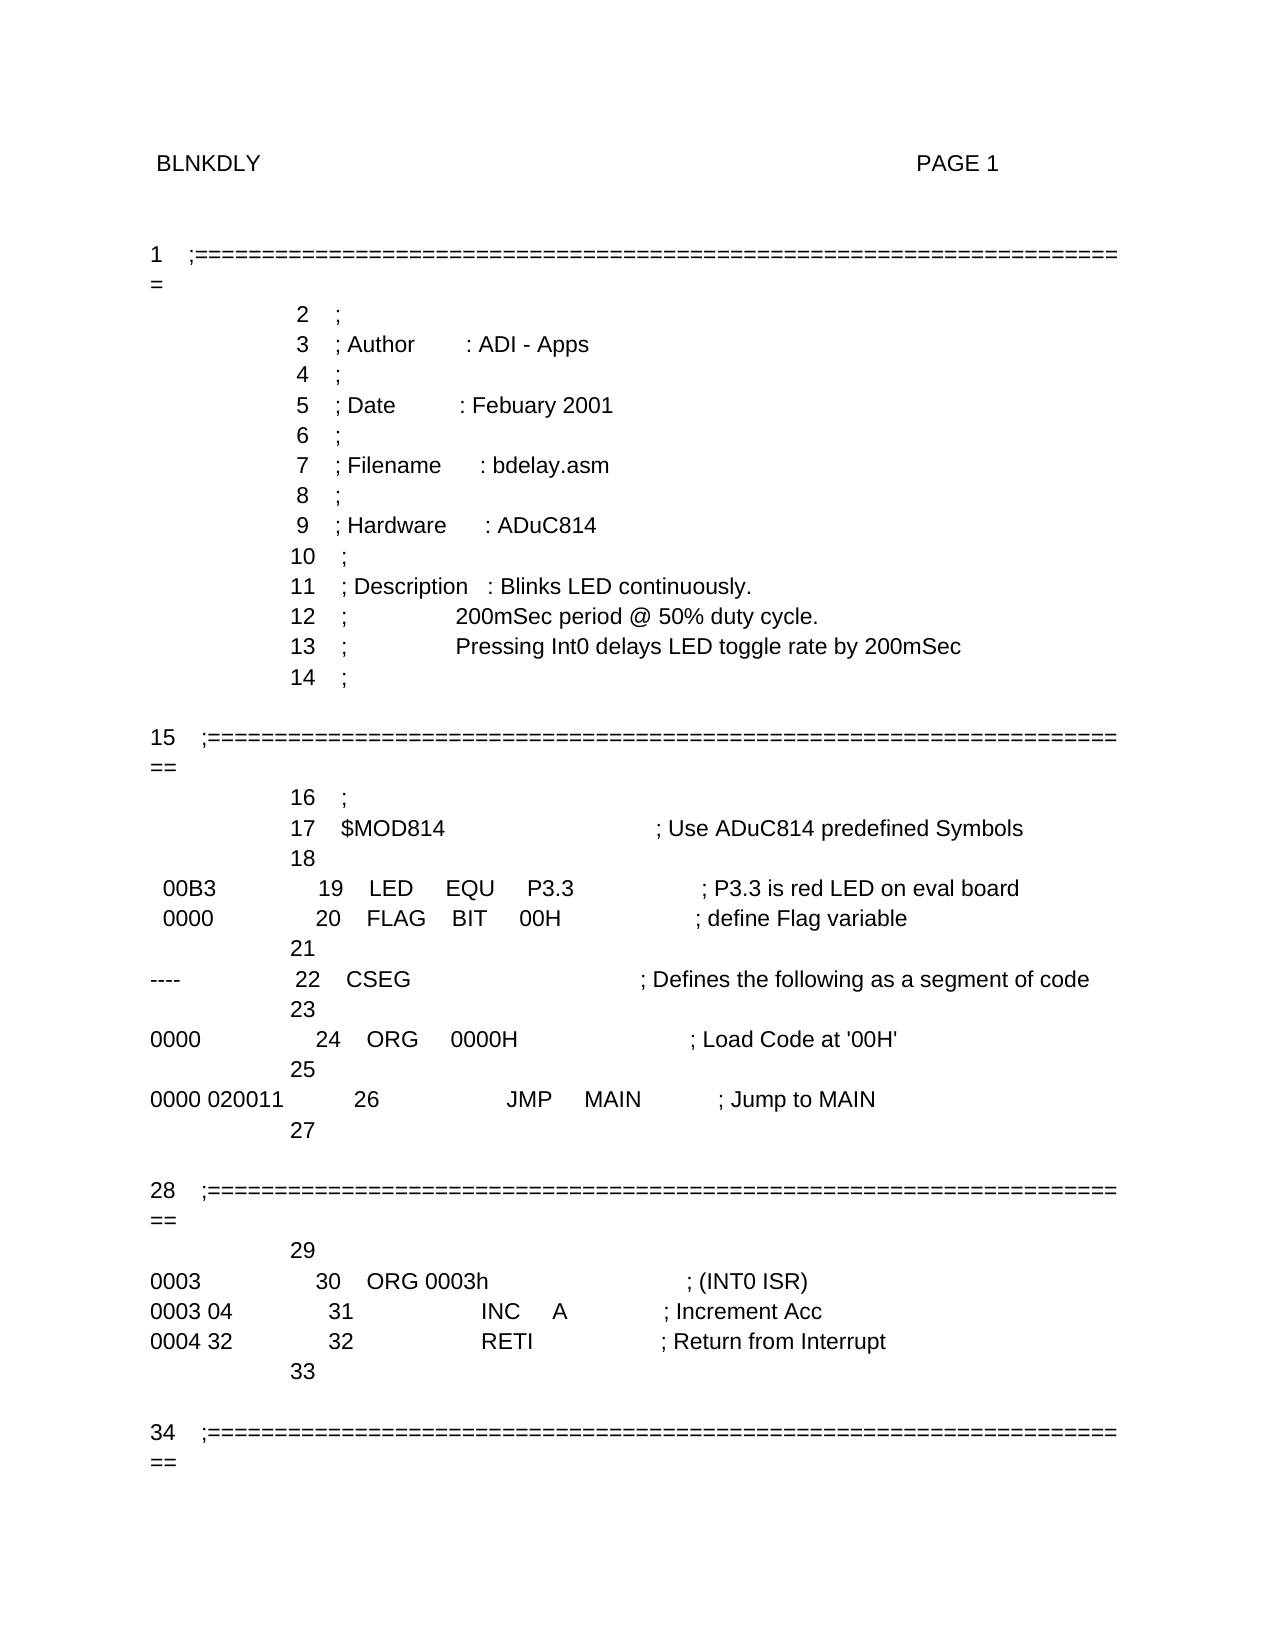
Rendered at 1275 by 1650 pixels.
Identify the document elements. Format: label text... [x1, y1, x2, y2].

text 17 $MOD814 ; Use ADuC814 predefined Symbols [150, 814, 1125, 841]
text 33 [150, 1358, 1125, 1385]
text 0003 04 31 INC A ; Increment Acc [150, 1298, 1125, 1324]
text 6 ; [150, 422, 1125, 448]
text 5 ; Date : Febuary 2001 [150, 392, 1125, 418]
text 16 ; [150, 784, 1125, 811]
text 9 ; Hardware : ADuC814 [150, 512, 1125, 539]
text 14 ; [150, 663, 1125, 690]
text 34 ;====================================================================== [150, 1388, 1125, 1475]
text 21 [150, 935, 1125, 962]
text 2 ; [150, 301, 1125, 327]
text 18 [150, 845, 1125, 871]
text 23 [150, 996, 1125, 1022]
text 0003 30 ORG 0003h ; (INT0 ISR) [150, 1268, 1125, 1294]
text 29 [150, 1237, 1125, 1264]
text 15 ;====================================================================== [150, 694, 1125, 781]
text 0000 24 ORG 0000H ; Load Code at '00H' [150, 1026, 1125, 1052]
text 11 ; Description : Blinks LED continuously. [150, 573, 1125, 599]
text 12 ; 200mSec period @ 50% duty cycle. [150, 603, 1125, 629]
text 25 [150, 1056, 1125, 1083]
text BLNKDLY PAGE 1 [150, 150, 1125, 176]
text 0004 32 32 RETI ; Return from Interrupt [150, 1328, 1125, 1354]
text ---- 22 CSEG ; Defines the following as a segment of code [150, 966, 1125, 992]
text 8 ; [150, 482, 1125, 509]
text 1 ;====================================================================== [150, 210, 1125, 297]
text 28 ;====================================================================== [150, 1147, 1125, 1234]
text 13 ; Pressing Int0 delays LED toggle rate by 200mSec [150, 633, 1125, 660]
text 3 ; Author : ADI - Apps [150, 331, 1125, 358]
text 27 [150, 1117, 1125, 1143]
text 00B3 19 LED EQU P3.3 ; P3.3 is red LED on eval board [150, 875, 1125, 901]
text 0000 020011 26 JMP MAIN ; Jump to MAIN [150, 1086, 1125, 1113]
text 10 ; [150, 543, 1125, 569]
text 7 ; Filename : bdelay.asm [150, 452, 1125, 478]
text 0000 20 FLAG BIT 00H ; define Flag variable [150, 905, 1125, 932]
text 4 ; [150, 361, 1125, 388]
